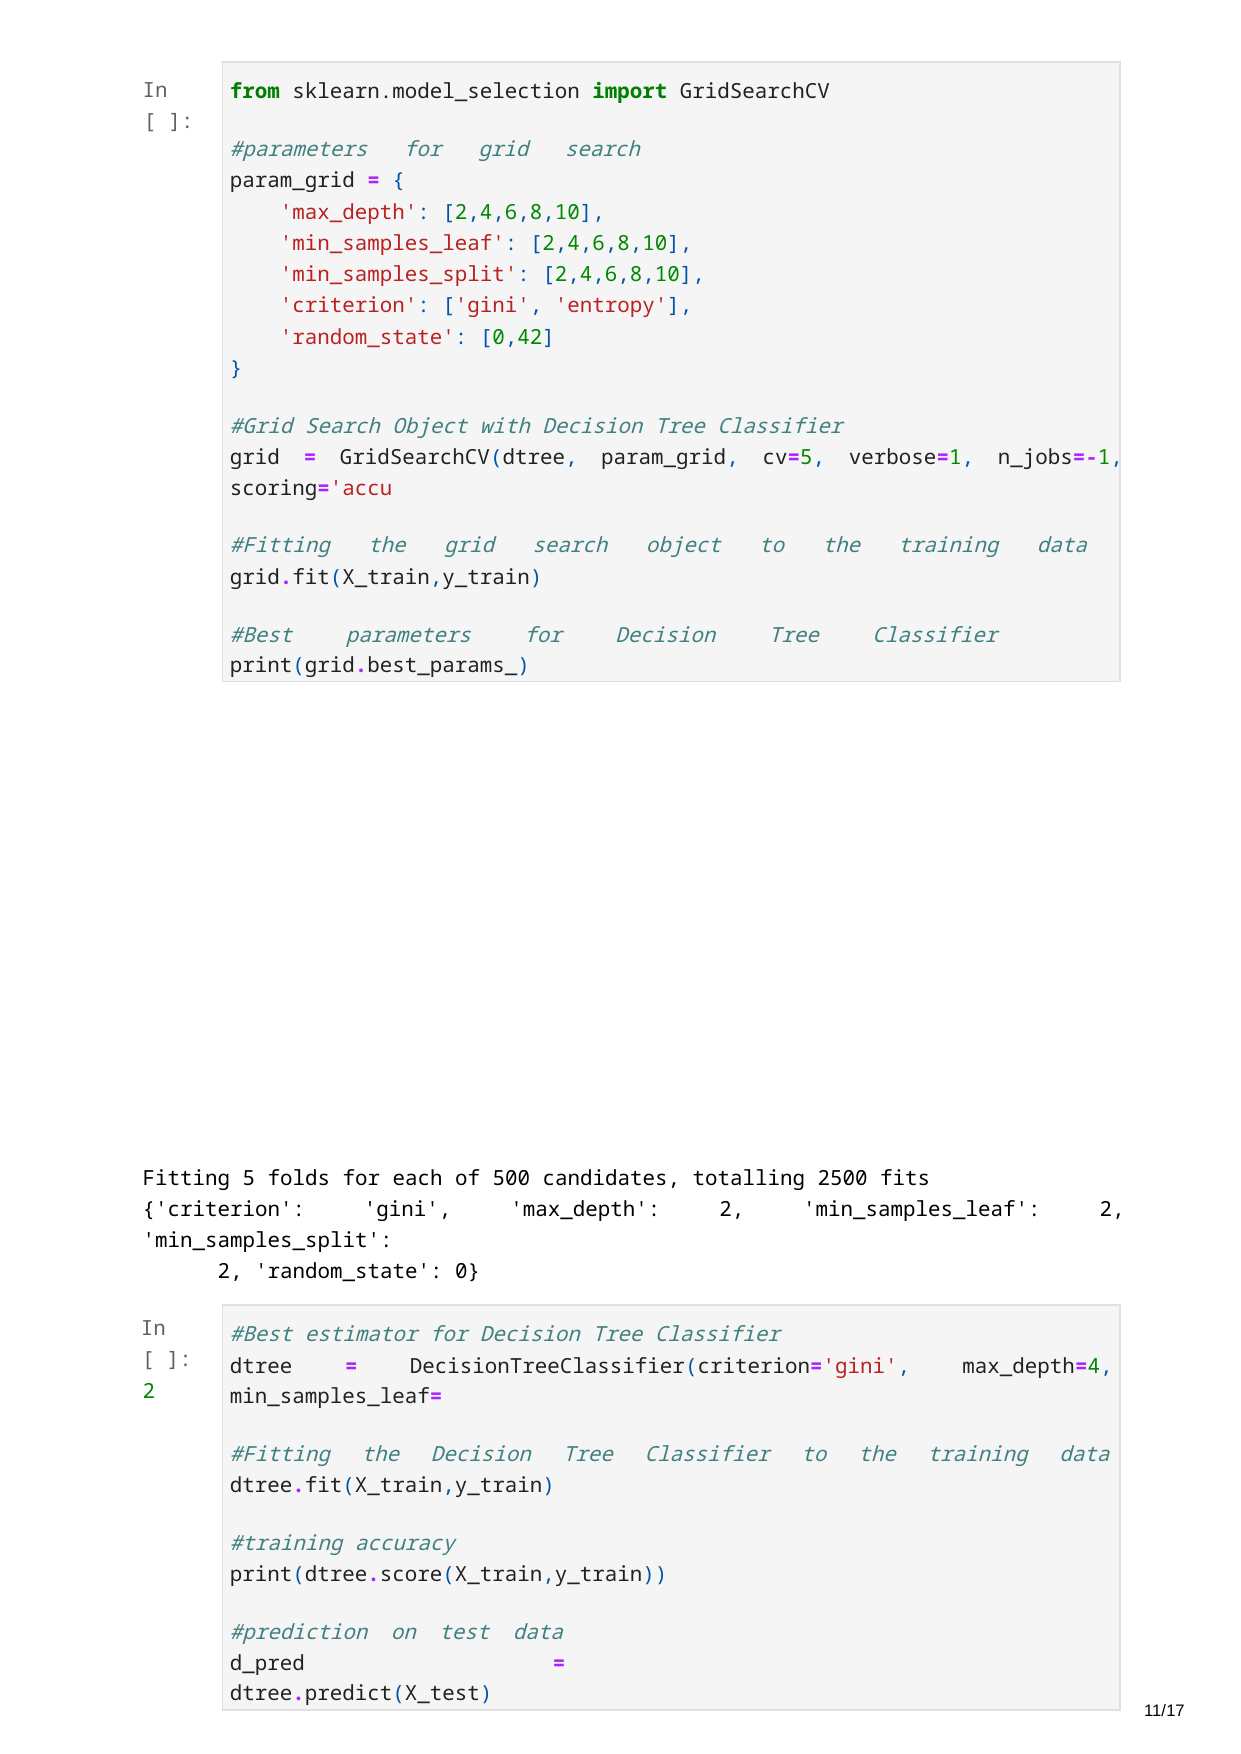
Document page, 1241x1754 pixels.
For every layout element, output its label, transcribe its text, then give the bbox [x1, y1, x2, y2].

text In [ ]: [141, 1313, 222, 1373]
table_header #Best estimator for Decision Tree Classifier dtree = DecisionTreeClassifier(criterion='gini', max_depth=4, min_samples_leaf= #Fitting the Decision Tree Classifier to the training data dtree.fit(X_train,y_train) #training accuracy print(dtree.score(X_train,y_train)) #prediction on test data d_pred = dtree.predict(X_test) [223, 1306, 1119, 1709]
text {'criterion': 'gini', 'max_depth': 2, 'min_samples_leaf': 2, 'min_samples_split': [142, 1194, 1124, 1254]
text In [ ]: [142, 75, 222, 135]
text 2, 'random_state': 0} [217, 1256, 1139, 1285]
text 2 [142, 1376, 222, 1404]
table_header from sklearn.model_selection import GridSearchCV #parameters for grid search param_grid = { 'max_depth': [2,4,6,8,10], 'min_samples_leaf': [2,4,6,8,10], 'min_samples_split': [2,4,6,8,10], 'criterion': ['gini', 'entropy'], 'random_state': [0,42] } #Grid Search Object with Decision Tree Classifier grid = GridSearchCV(dtree, param_grid, cv=5, verbose=1, n_jobs=-1, scoring='accu #Fitting the grid search object to the training data grid.fit(X_train,y_train) #Best parameters for Decision Tree Classifier print(grid.best_params_) [223, 63, 1119, 681]
text Fitting 5 folds for each of 500 candidates, totalling 2500 fits [142, 633, 1139, 1191]
